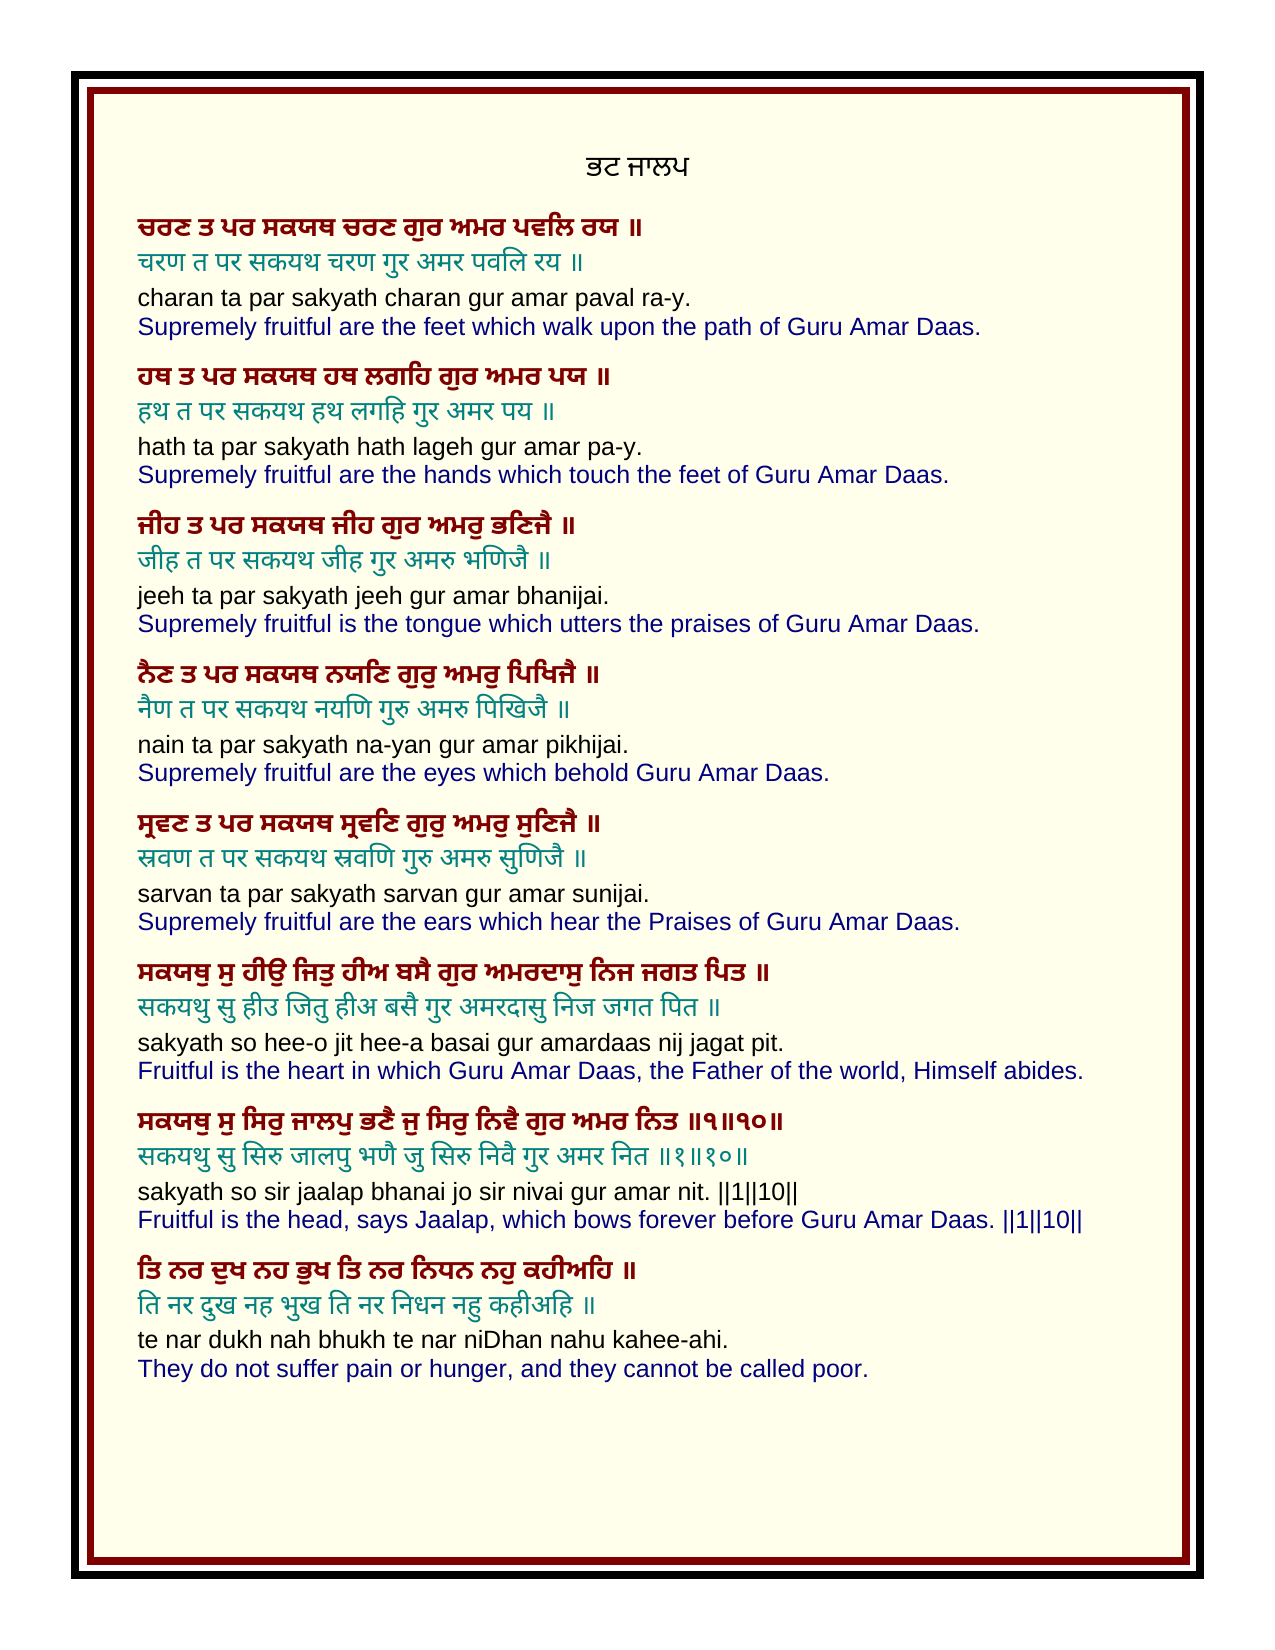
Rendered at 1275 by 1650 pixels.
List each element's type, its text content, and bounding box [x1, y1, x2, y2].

text हथ त पर सकयथ हथ लगहि गुर अमर पय ॥ [137, 396, 1138, 432]
text Fruitful is the head, says Jaalap, which bows forever before Guru Amar Daas. ||1||10|| [137, 1205, 1138, 1234]
text सकयथु सु सिरु जालपु भणै जु सिरु निवै गुर अमर नित ॥१॥१०॥ [137, 1141, 1138, 1176]
text Supremely fruitful are the ears which hear the Praises of Guru Amar Daas. [137, 907, 1138, 936]
text te nar dukh nah bhukh te nar niDhan nahu kahee-ahi. [137, 1325, 1138, 1354]
text ਤਿ ਨਰ ਦੁਖ ਨਹ ਭੁਖ ਤਿ ਨਰ ਨਿਧਨ ਨਹੁ ਕਹੀਅਹਿ ॥ [137, 1255, 1138, 1290]
text सकयथु सु हीउ जितु हीअ बसै गुर अमरदासु निज जगत पित ॥ [137, 992, 1138, 1027]
text Supremely fruitful are the eyes which behold Guru Amar Daas. [137, 758, 1138, 787]
text ਚਰਣ ਤ ਪਰ ਸਕਯਥ ਚਰਣ ਗੁਰ ਅਮਰ ਪਵਲਿ ਰਯ ॥ [137, 212, 1138, 247]
text charan ta par sakyath charan gur amar paval ra-y. [137, 283, 1138, 311]
text nain ta par sakyath na-yan gur amar pikhijai. [137, 729, 1138, 758]
text hath ta par sakyath hath lageh gur amar pa-y. [137, 432, 1138, 460]
text Supremely fruitful are the feet which walk upon the path of Guru Amar Daas. [137, 311, 1138, 340]
text jeeh ta par sakyath jeeh gur amar bhanijai. [137, 581, 1138, 609]
text ਸ੍ਰਵਣ ਤ ਪਰ ਸਕਯਥ ਸ੍ਰਵਣਿ ਗੁਰੁ ਅਮਰੁ ਸੁਣਿਜੈ ॥ [137, 808, 1138, 843]
text Supremely fruitful are the hands which touch the feet of Guru Amar Daas. [137, 460, 1138, 489]
text They do not suffer pain or hunger, and they cannot be called poor. [137, 1354, 1138, 1383]
text चरण त पर सकयथ चरण गुर अमर पवलि रय ॥ [137, 247, 1138, 283]
text Fruitful is the heart in which Guru Amar Daas, the Father of the world, Himself abides. [137, 1056, 1138, 1085]
text ਹਥ ਤ ਪਰ ਸਕਯਥ ਹਥ ਲਗਹਿ ਗੁਰ ਅਮਰ ਪਯ ॥ [137, 361, 1138, 396]
text Supremely fruitful is the tongue which utters the praises of Guru Amar Daas. [137, 609, 1138, 638]
text sakyath so hee-o jit hee-a basai gur amardaas nij jagat pit. [137, 1027, 1138, 1056]
text ਸਕਯਥੁ ਸੁ ਸਿਰੁ ਜਾਲਪੁ ਭਣੈ ਜੁ ਸਿਰੁ ਨਿਵੈ ਗੁਰ ਅਮਰ ਨਿਤ ॥੧॥੧੦॥ [137, 1106, 1138, 1141]
text नैण त पर सकयथ नयणि गुरु अमरु पिखिजै ॥ [137, 694, 1138, 729]
text sarvan ta par sakyath sarvan gur amar sunijai. [137, 878, 1138, 907]
text ति नर दुख नह भुख ति नर निधन नहु कहीअहि ॥ [137, 1290, 1138, 1325]
text ਸਕਯਥੁ ਸੁ ਹੀਉ ਜਿਤੁ ਹੀਅ ਬਸੈ ਗੁਰ ਅਮਰਦਾਸੁ ਨਿਜ ਜਗਤ ਪਿਤ ॥ [137, 957, 1138, 992]
text sakyath so sir jaalap bhanai jo sir nivai gur amar nit. ||1||10|| [137, 1176, 1138, 1205]
text ਜੀਹ ਤ ਪਰ ਸਕਯਥ ਜੀਹ ਗੁਰ ਅਮਰੁ ਭਣਿਜੈ ॥ [137, 510, 1138, 545]
text ਭਟ ਜਾਲਪ [137, 150, 1138, 188]
text ਨੈਣ ਤ ਪਰ ਸਕਯਥ ਨਯਣਿ ਗੁਰੁ ਅਮਰੁ ਪਿਖਿਜੈ ॥ [137, 659, 1138, 694]
text स्रवण त पर सकयथ स्रवणि गुरु अमरु सुणिजै ॥ [137, 843, 1138, 878]
text जीह त पर सकयथ जीह गुर अमरु भणिजै ॥ [137, 545, 1138, 581]
